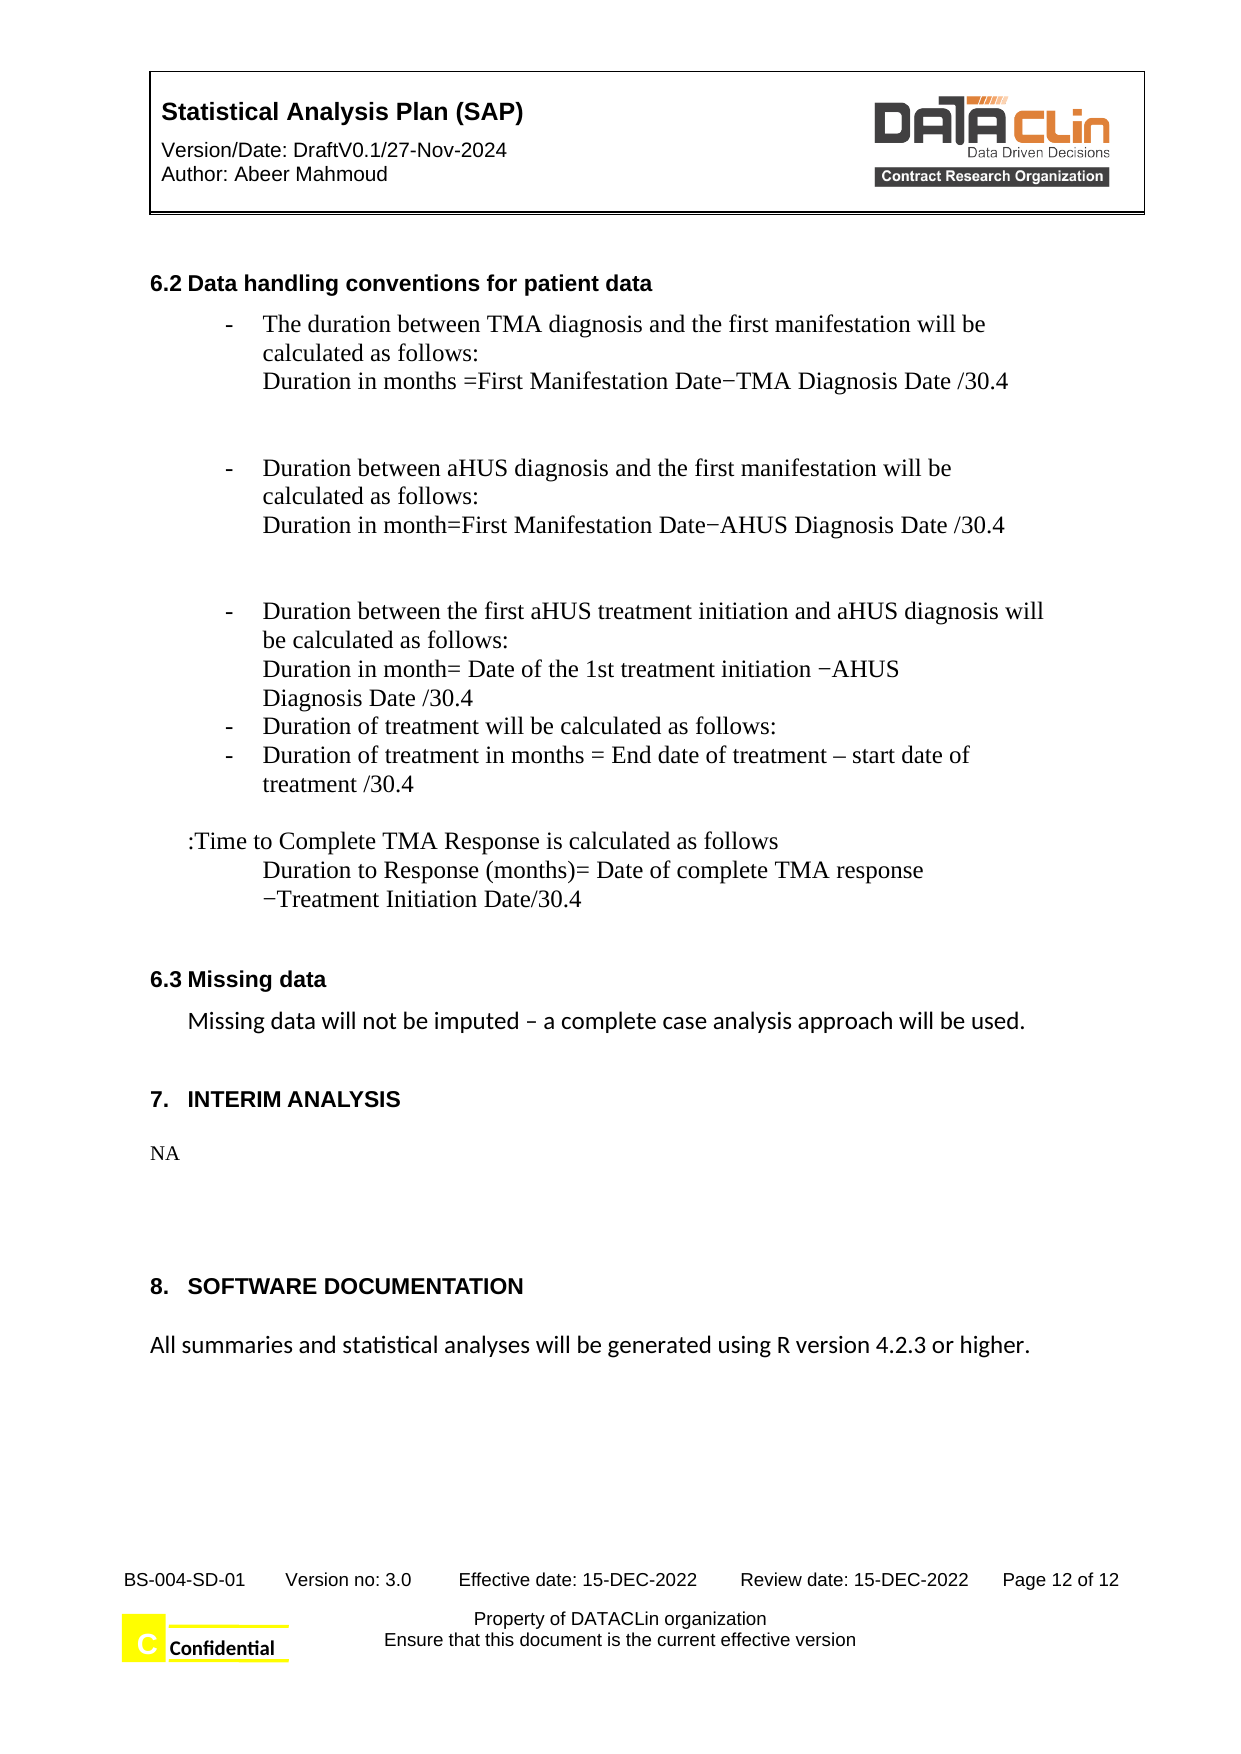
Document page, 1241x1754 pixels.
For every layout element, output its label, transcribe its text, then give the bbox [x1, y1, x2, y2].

list Duration of treatment in months = End date of treatment – start date of treatment /30.4 [225, 740, 1053, 798]
list Duration in month= Date of the 1st treatment initiation −AHUS Diagnosis Date /30.4 [262, 654, 1053, 711]
list Time to Complete TMA Response is calculated as follows: [187, 826, 978, 855]
text NA [150, 1141, 1053, 1165]
list Duration between the first aHUS treatment initiation and aHUS diagnosis will be calculated as follows: [225, 596, 1053, 654]
subtitle Missing data [150, 966, 1053, 993]
list Duration between aHUS diagnosis and the first manifestation will be calculated as follows: [225, 453, 1053, 510]
picture [874, 96, 1110, 187]
list Duration in month=First Manifestation Date−AHUS Diagnosis Date /30.4 [262, 510, 1053, 539]
subtitle Interim analysis [150, 1086, 1053, 1112]
text Missing data will not be imputed – a complete case analysis approach will be used. [187, 1005, 1053, 1036]
list Duration in months =First Manifestation Date−TMA Diagnosis Date /30.4 [262, 366, 1053, 395]
list The duration between TMA diagnosis and the first manifestation will be calculated as follows: [225, 309, 1053, 366]
list Duration to Response (months)= Date of complete TMA response −Treatment Initiation Date/30.4 [262, 855, 1053, 913]
list Duration of treatment will be calculated as follows: [225, 711, 1053, 740]
subtitle Software documentation [150, 1273, 1053, 1299]
subtitle Data handling conventions for patient data [150, 270, 1053, 296]
text All summaries and statistical analyses will be generated using R version 4.2.3 or higher. [150, 1329, 1053, 1359]
